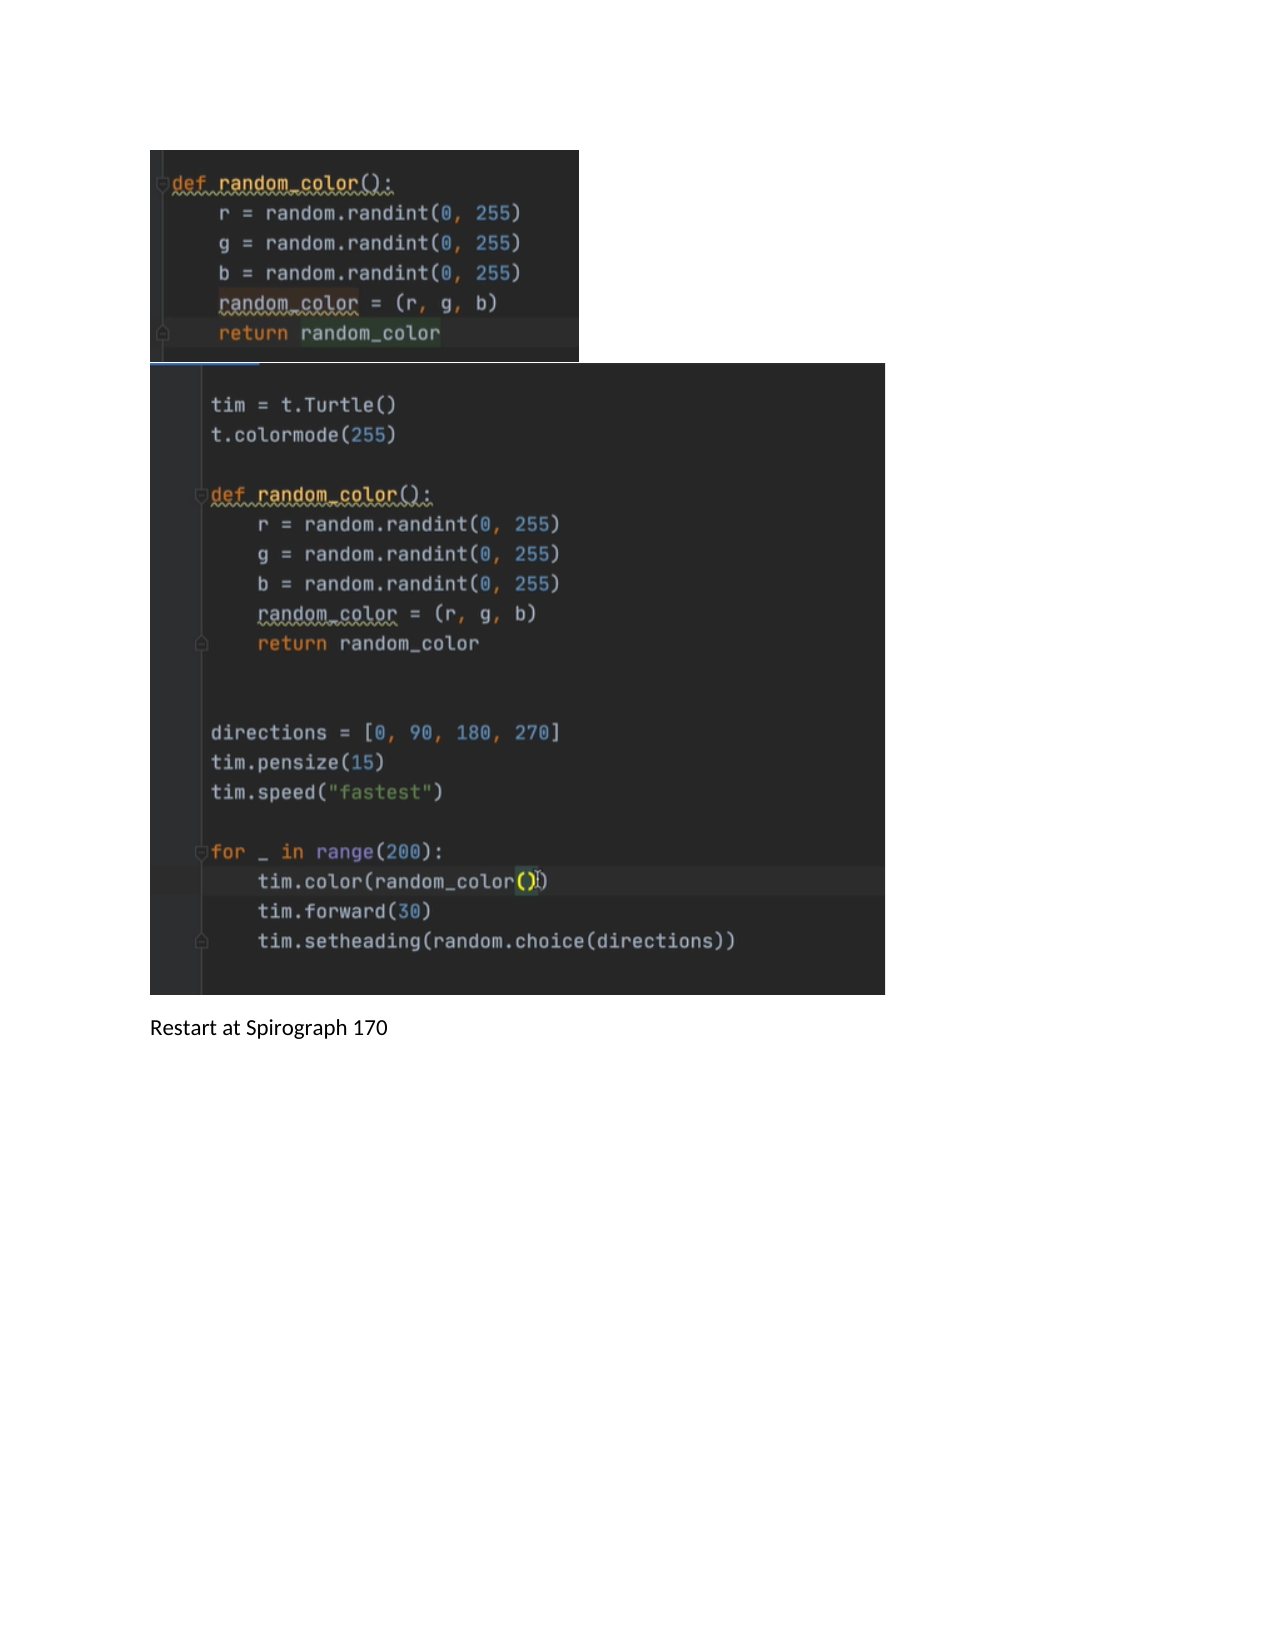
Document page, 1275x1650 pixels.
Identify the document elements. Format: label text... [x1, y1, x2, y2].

text Restart at Spirograph 170 [150, 1013, 1125, 1042]
picture [150, 150, 579, 362]
picture [150, 363, 886, 995]
